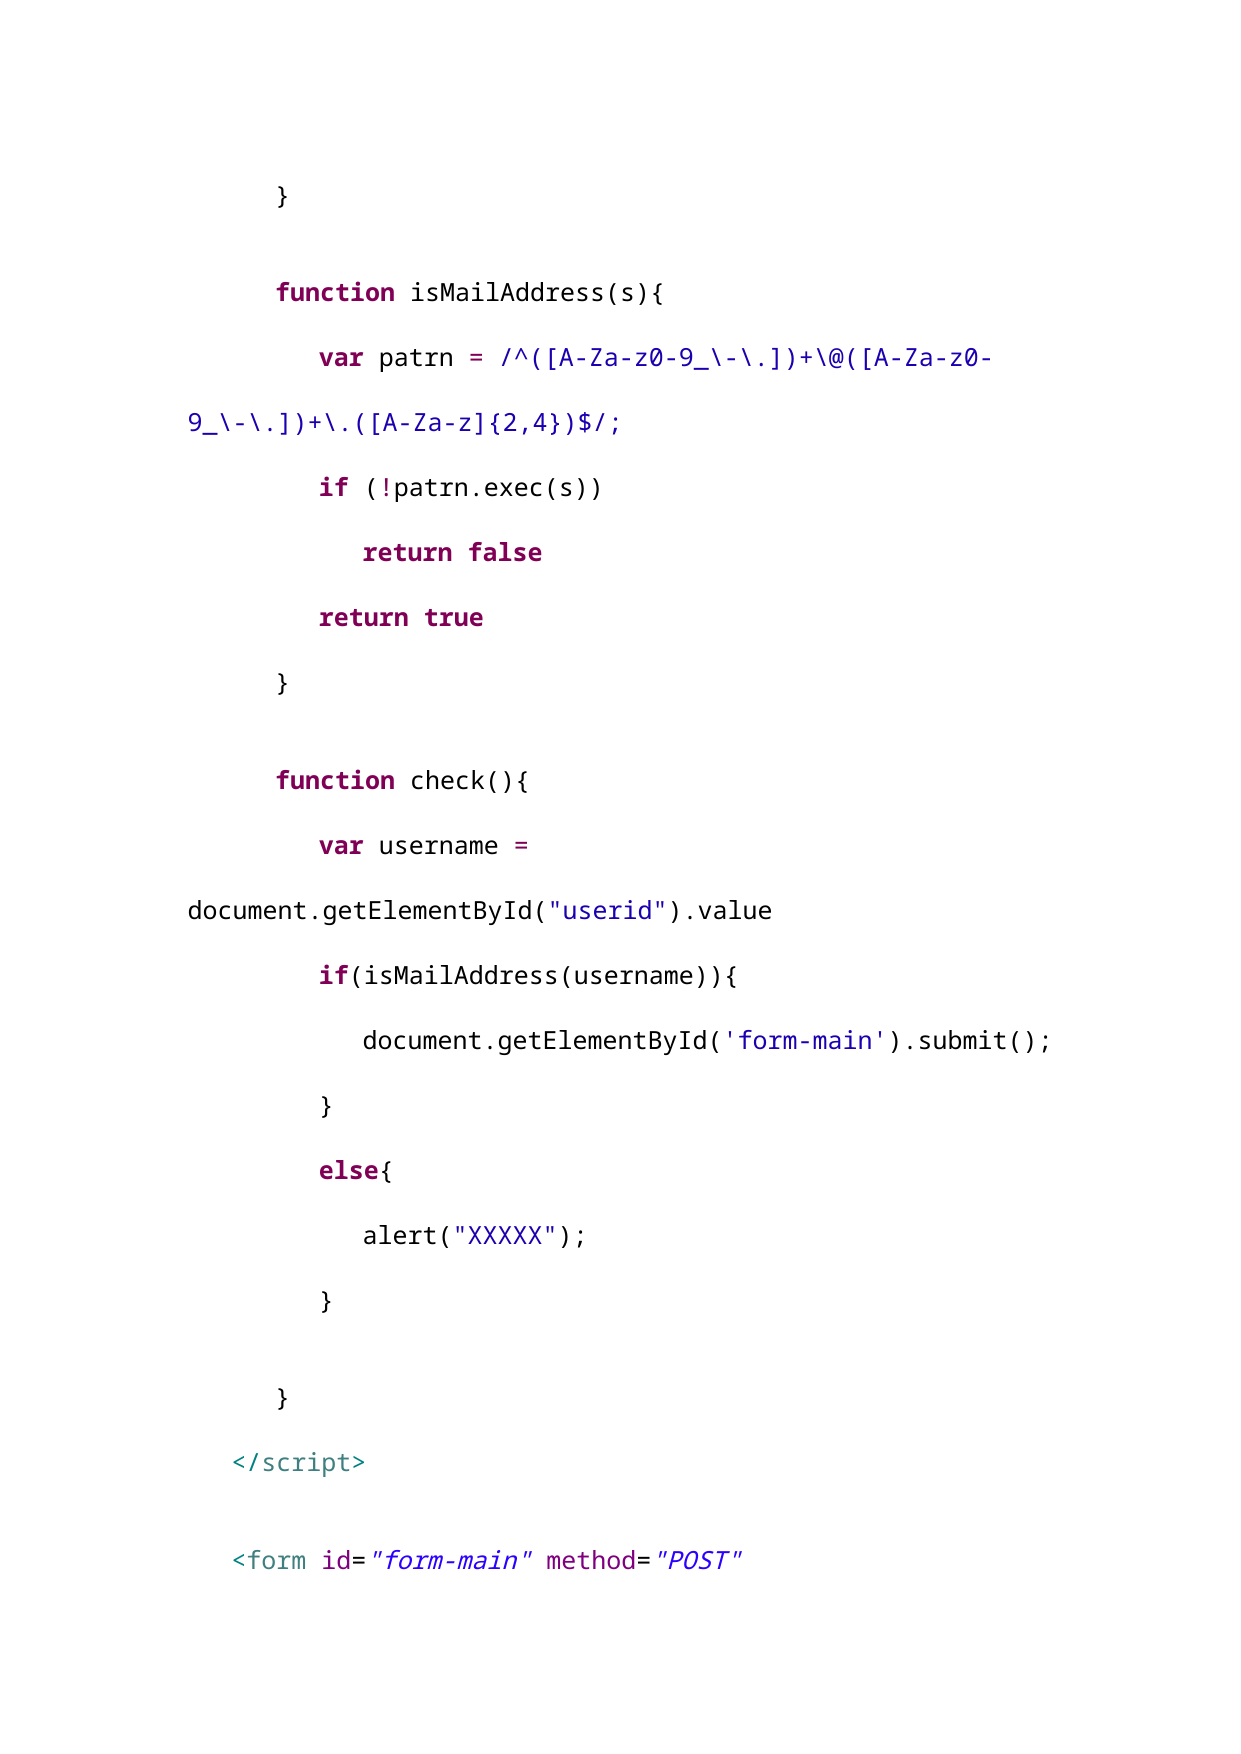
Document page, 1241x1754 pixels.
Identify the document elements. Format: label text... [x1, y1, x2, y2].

text function check(){ [187, 747, 1053, 812]
text </script> [187, 1429, 1053, 1494]
text alert("XXXXX"); [187, 1202, 1053, 1267]
text document.getElementById('form-main').submit(); [187, 1007, 1053, 1072]
text if (!patrn.exec(s)) [187, 454, 1053, 519]
text } [187, 1072, 1053, 1137]
text function isMailAddress(s){ [187, 259, 1053, 324]
text } [187, 162, 1053, 227]
text var patrn = /^([A-Za-z0-9_\-\.])+\@([A-Za-z0-9_\-\.])+\.([A-Za-z]{2,4})$/; [187, 324, 1053, 454]
text } [187, 1364, 1053, 1429]
text return false [187, 519, 1053, 584]
text } [187, 649, 1053, 714]
text else{ [187, 1137, 1053, 1202]
text var username = document.getElementById("userid").value [187, 812, 1053, 942]
text } [187, 1267, 1053, 1332]
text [187, 1527, 1053, 1592]
text return true [187, 584, 1053, 649]
text if(isMailAddress(username)){ [187, 942, 1053, 1007]
